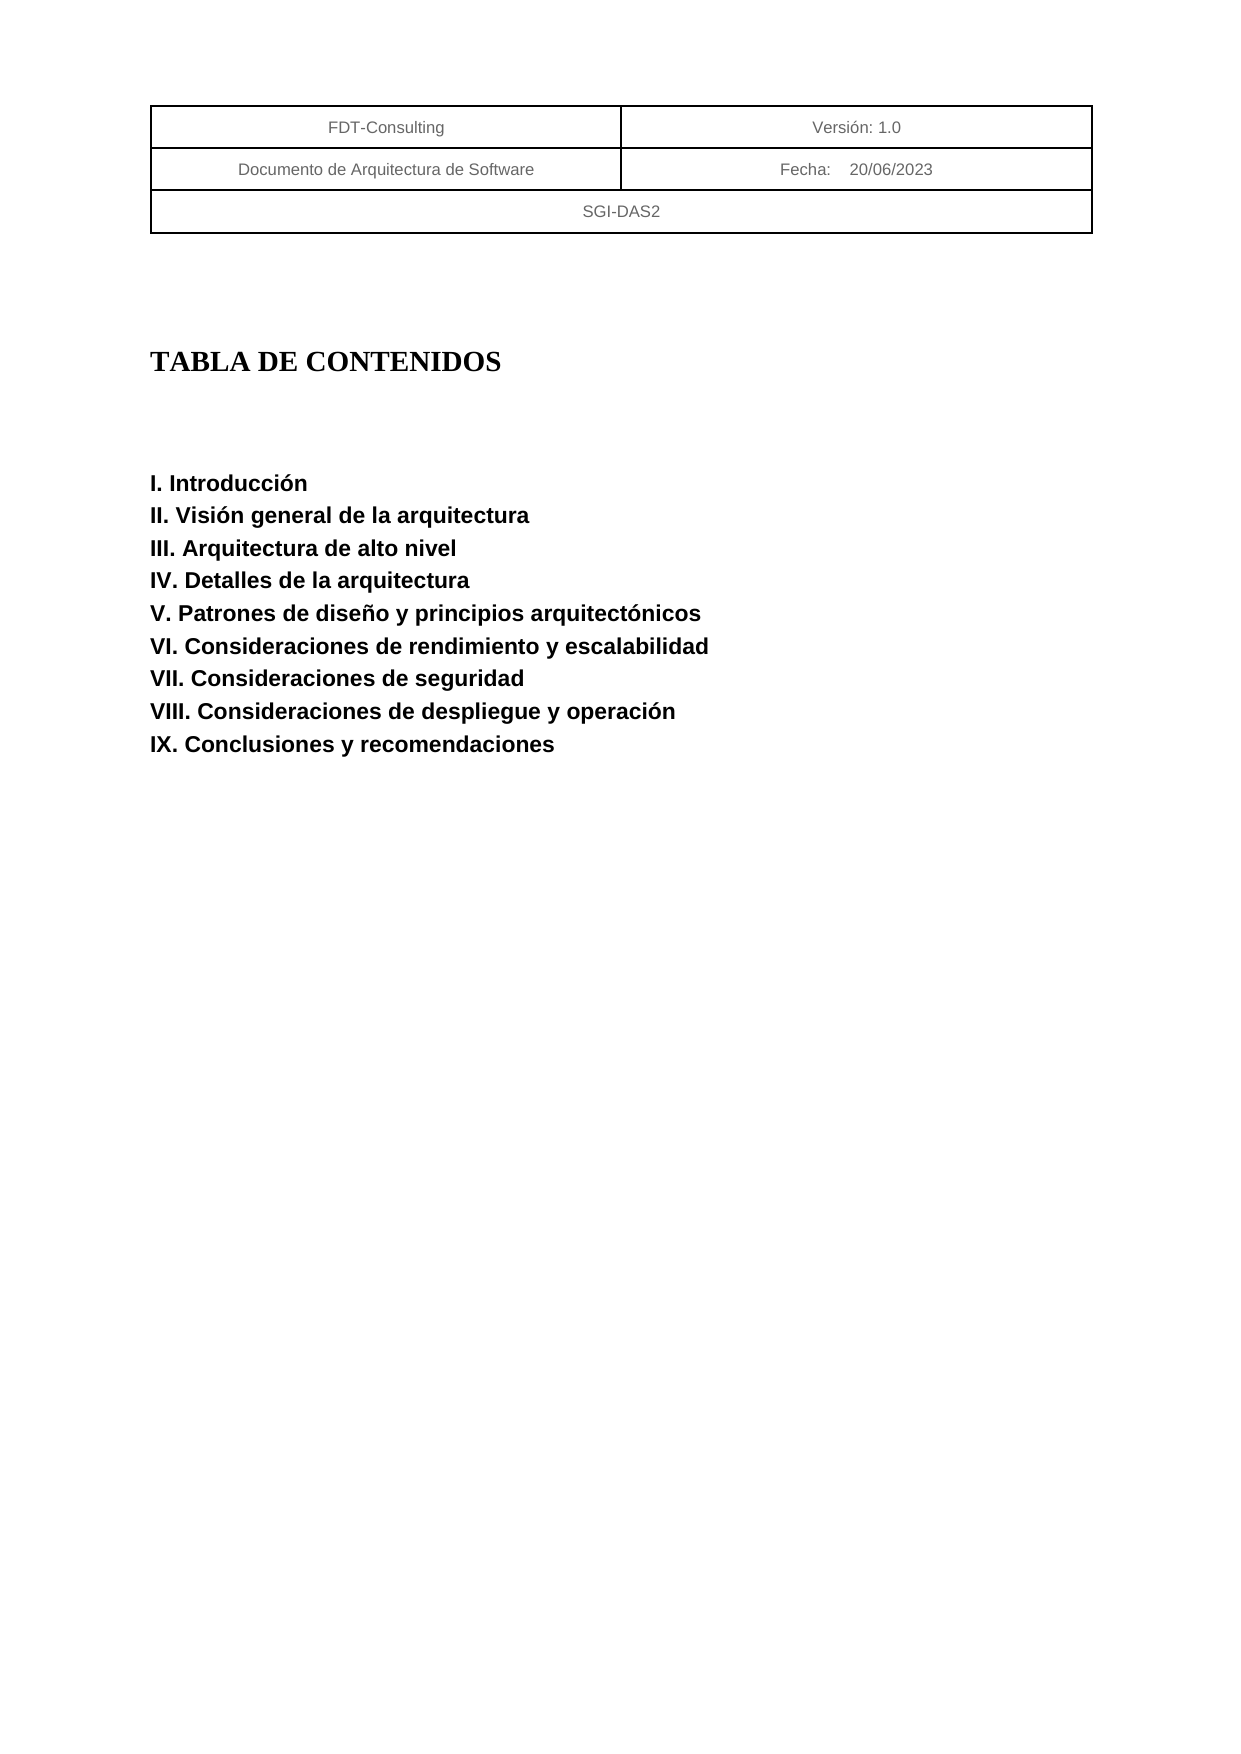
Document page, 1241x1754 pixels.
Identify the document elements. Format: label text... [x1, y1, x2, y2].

text TABLA DE CONTENIDOS [150, 344, 1090, 378]
